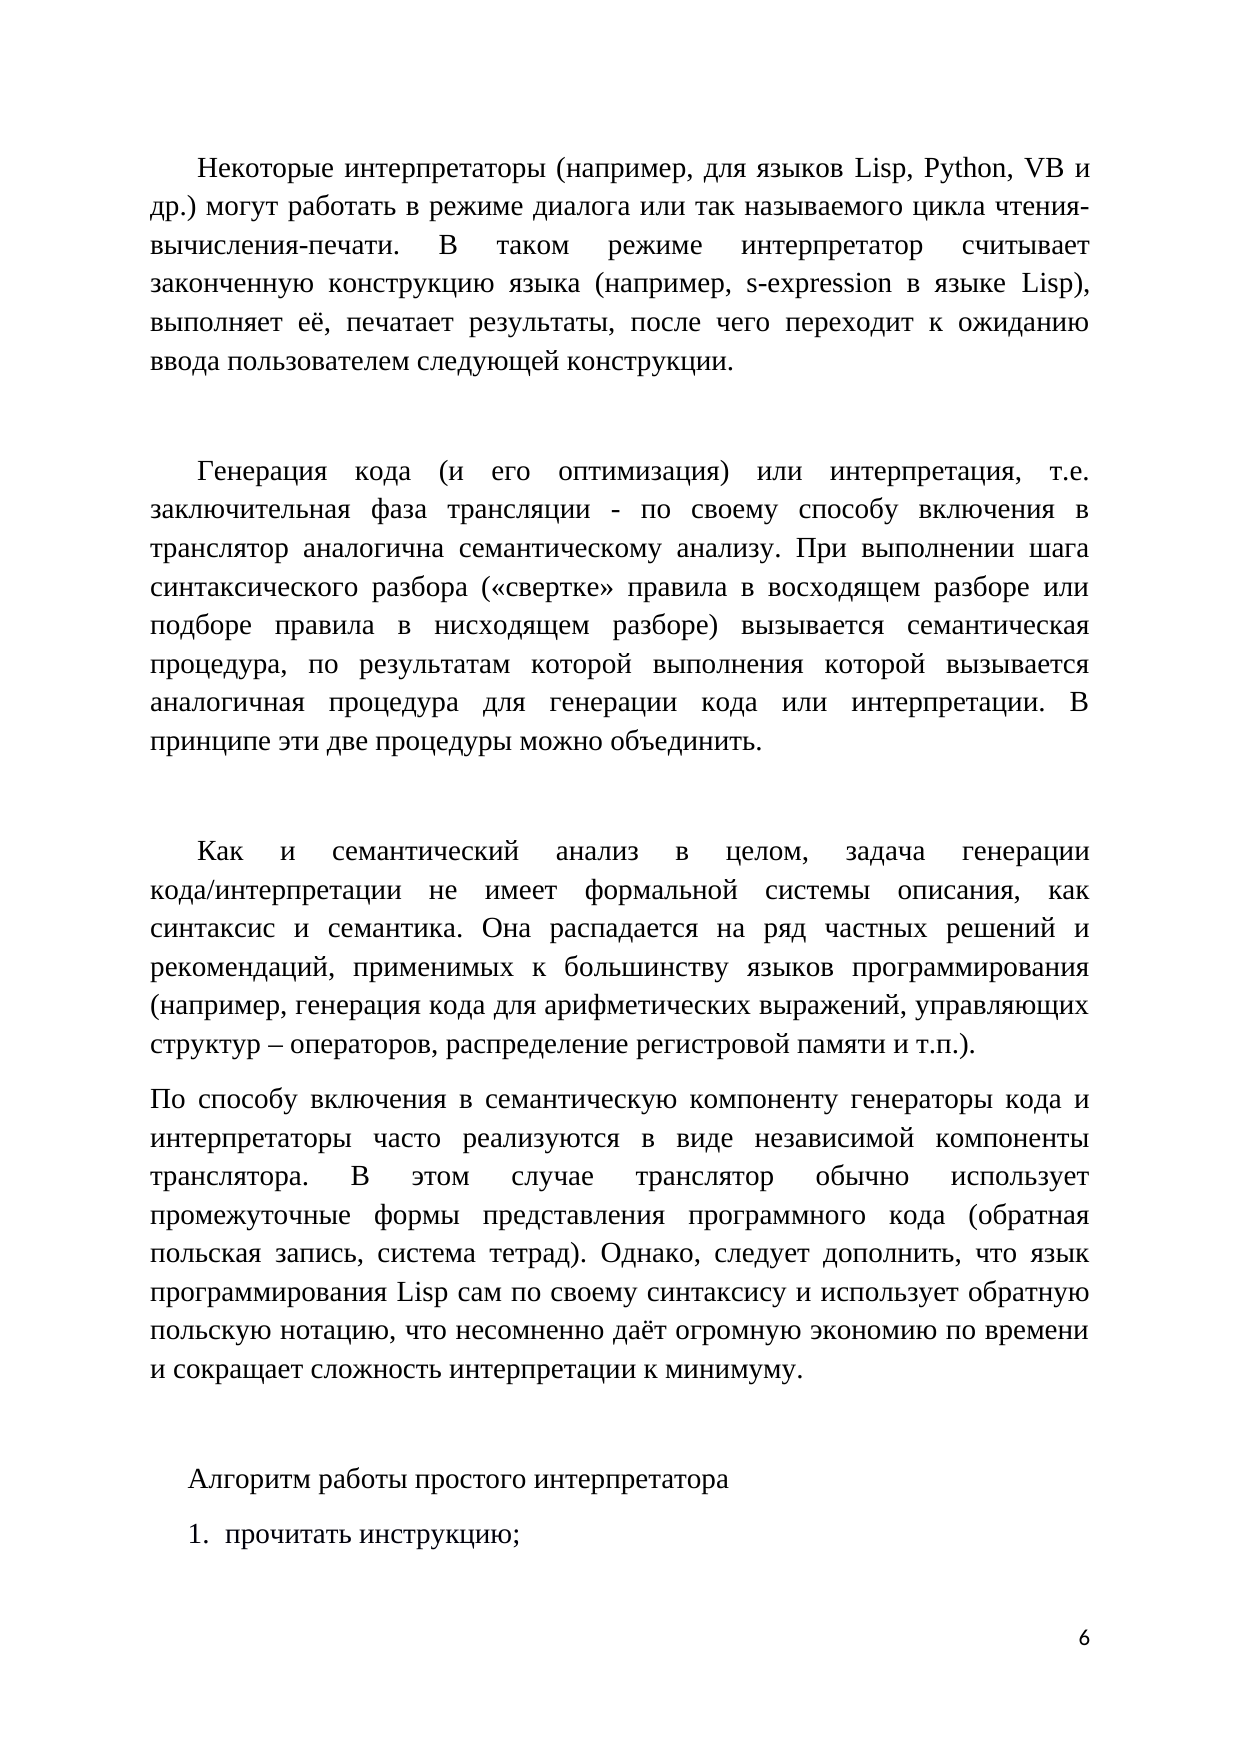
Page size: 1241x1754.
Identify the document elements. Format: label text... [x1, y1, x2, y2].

list прочитать инструкцию; [187, 1517, 1090, 1550]
text По способу включения в семантическую компоненту генераторы кода и интерпретаторы часто реализуются в виде независимой компоненты транслятора. В этом случае транслятор обычно использует промежуточные формы представления программного кода (обратная польская запись, система тетрад). Однако, следует дополнить, что язык программирования Lisp сам по своему синтаксису и использует обратную польскую нотацию, что несомненно даёт огромную экономию по времени и сокращает сложность интерпретации к минимуму. [150, 1081, 1090, 1384]
text Некоторые интерпретаторы (например, для языков Lisp, Python, VB и др.) могут работать в режиме диалога или так называемого цикла чтения-вычисления-печати. В таком режиме интерпретатор считывает законченную конструкцию языка (например, s-expression в языке Lisp), выполняет её, печатает результаты, после чего переходит к ожиданию ввода пользователем следующей конструкции. [150, 150, 1090, 376]
text Как и семантический анализ в целом, задача генерации кода/интерпретации не имеет формальной системы описания, как синтаксис и семантика. Она распадается на ряд частных решений и рекомендаций, применимых к большинству языков программирования (например, генерация кода для арифметических выражений, управляющих структур – операторов, распределение регистровой памяти и т.п.). [150, 833, 1090, 1059]
text Генерация кода (и его оптимизация) или интерпретация, т.е. заключительная фаза трансляции - по своему способу включения в транслятор аналогична семантическому анализу. При выполнении шага синтаксического разбора («свертке» правила в восходящем разборе или подборе правила в нисходящем разборе) вызывается семантическая процедура, по результатам которой выполнения которой вызывается аналогичная процедура для генерации кода или интерпретации. В принципе эти две процедуры можно объединить. [150, 453, 1090, 756]
text Алгоритм работы простого интерпретатора [150, 1461, 1090, 1495]
